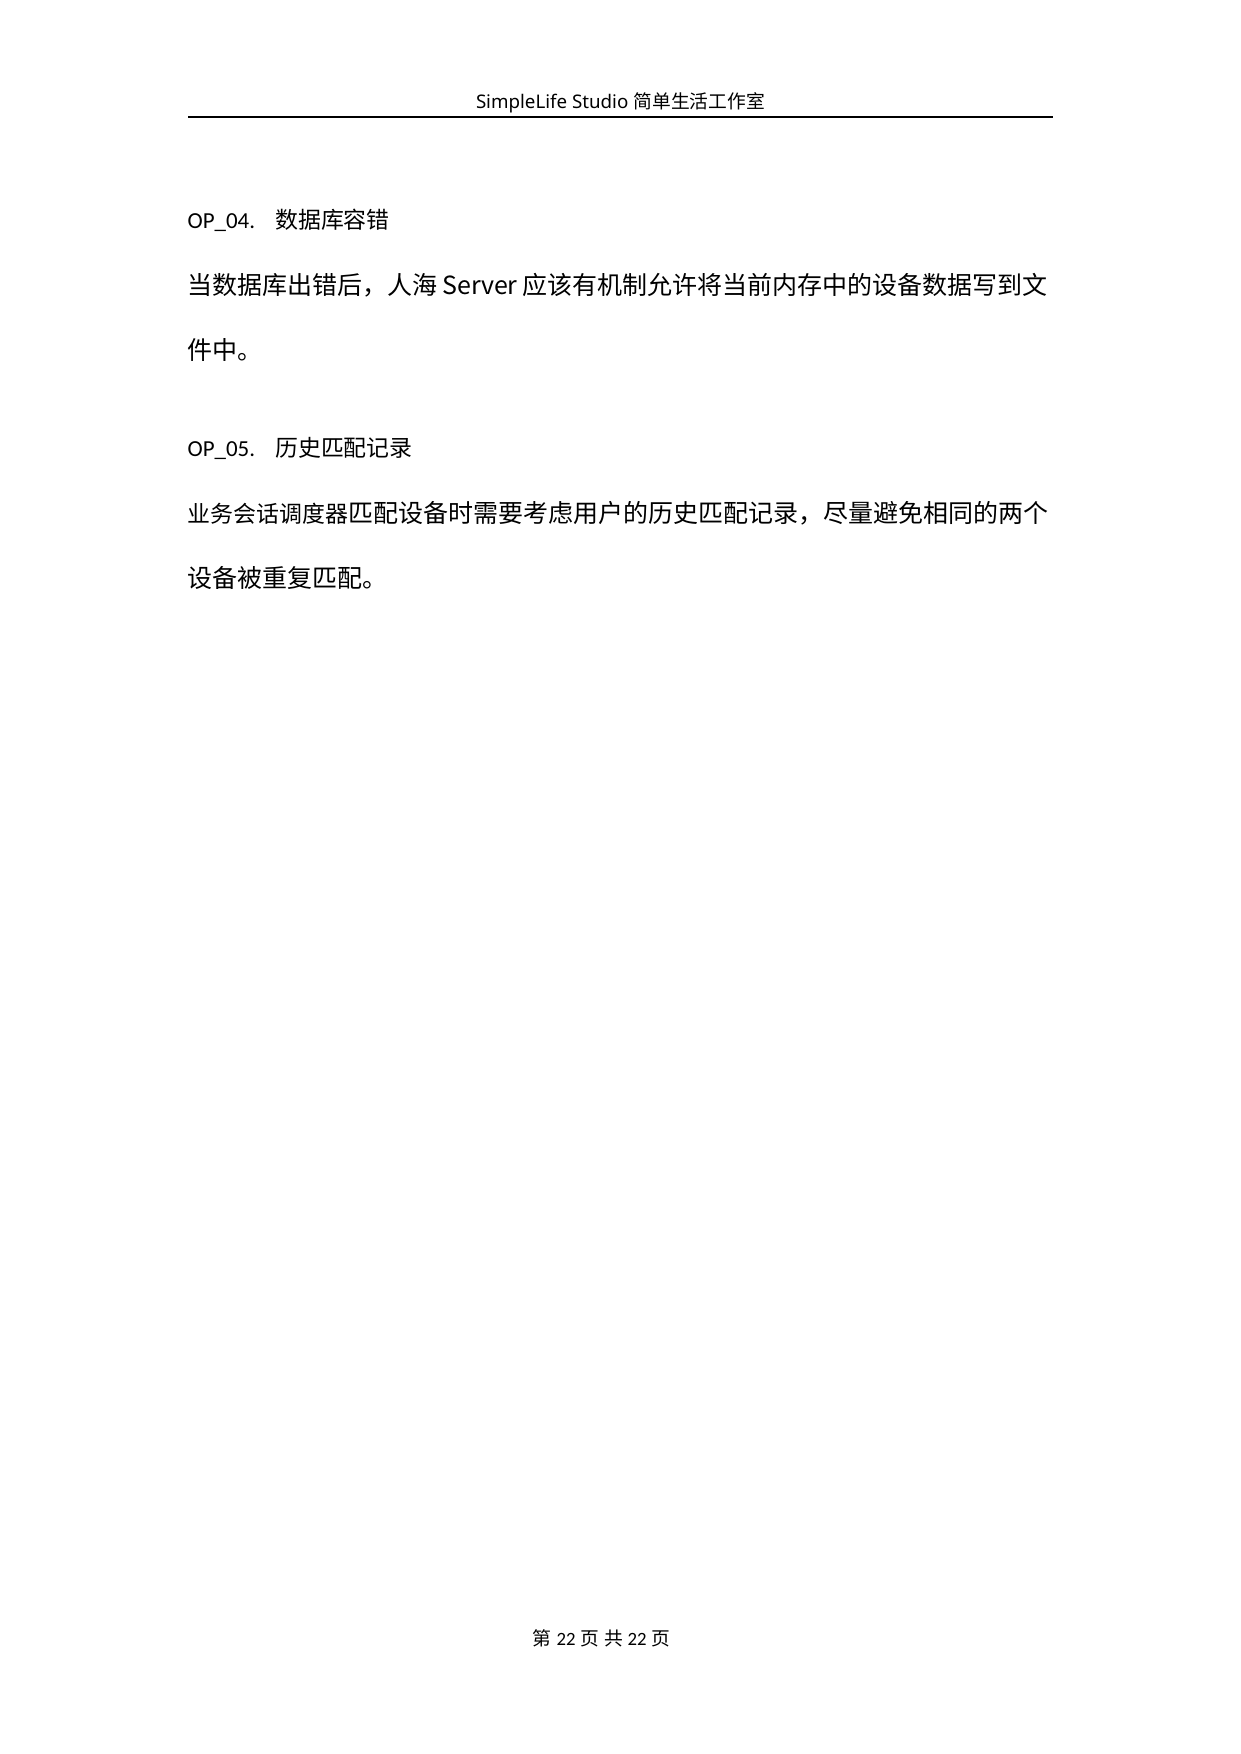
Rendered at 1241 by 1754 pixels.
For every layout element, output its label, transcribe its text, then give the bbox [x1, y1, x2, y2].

text 业务会话调度器匹配设备时需要考虑用户的历史匹配记录，尽量避免相同的两个设备被重复匹配。 [187, 479, 1053, 609]
text 当数据库出错后，人海Server应该有机制允许将当前内存中的设备数据写到文件中。 [187, 251, 1053, 381]
list 数据库容错 [187, 186, 1053, 251]
list 历史匹配记录 [187, 414, 1053, 479]
